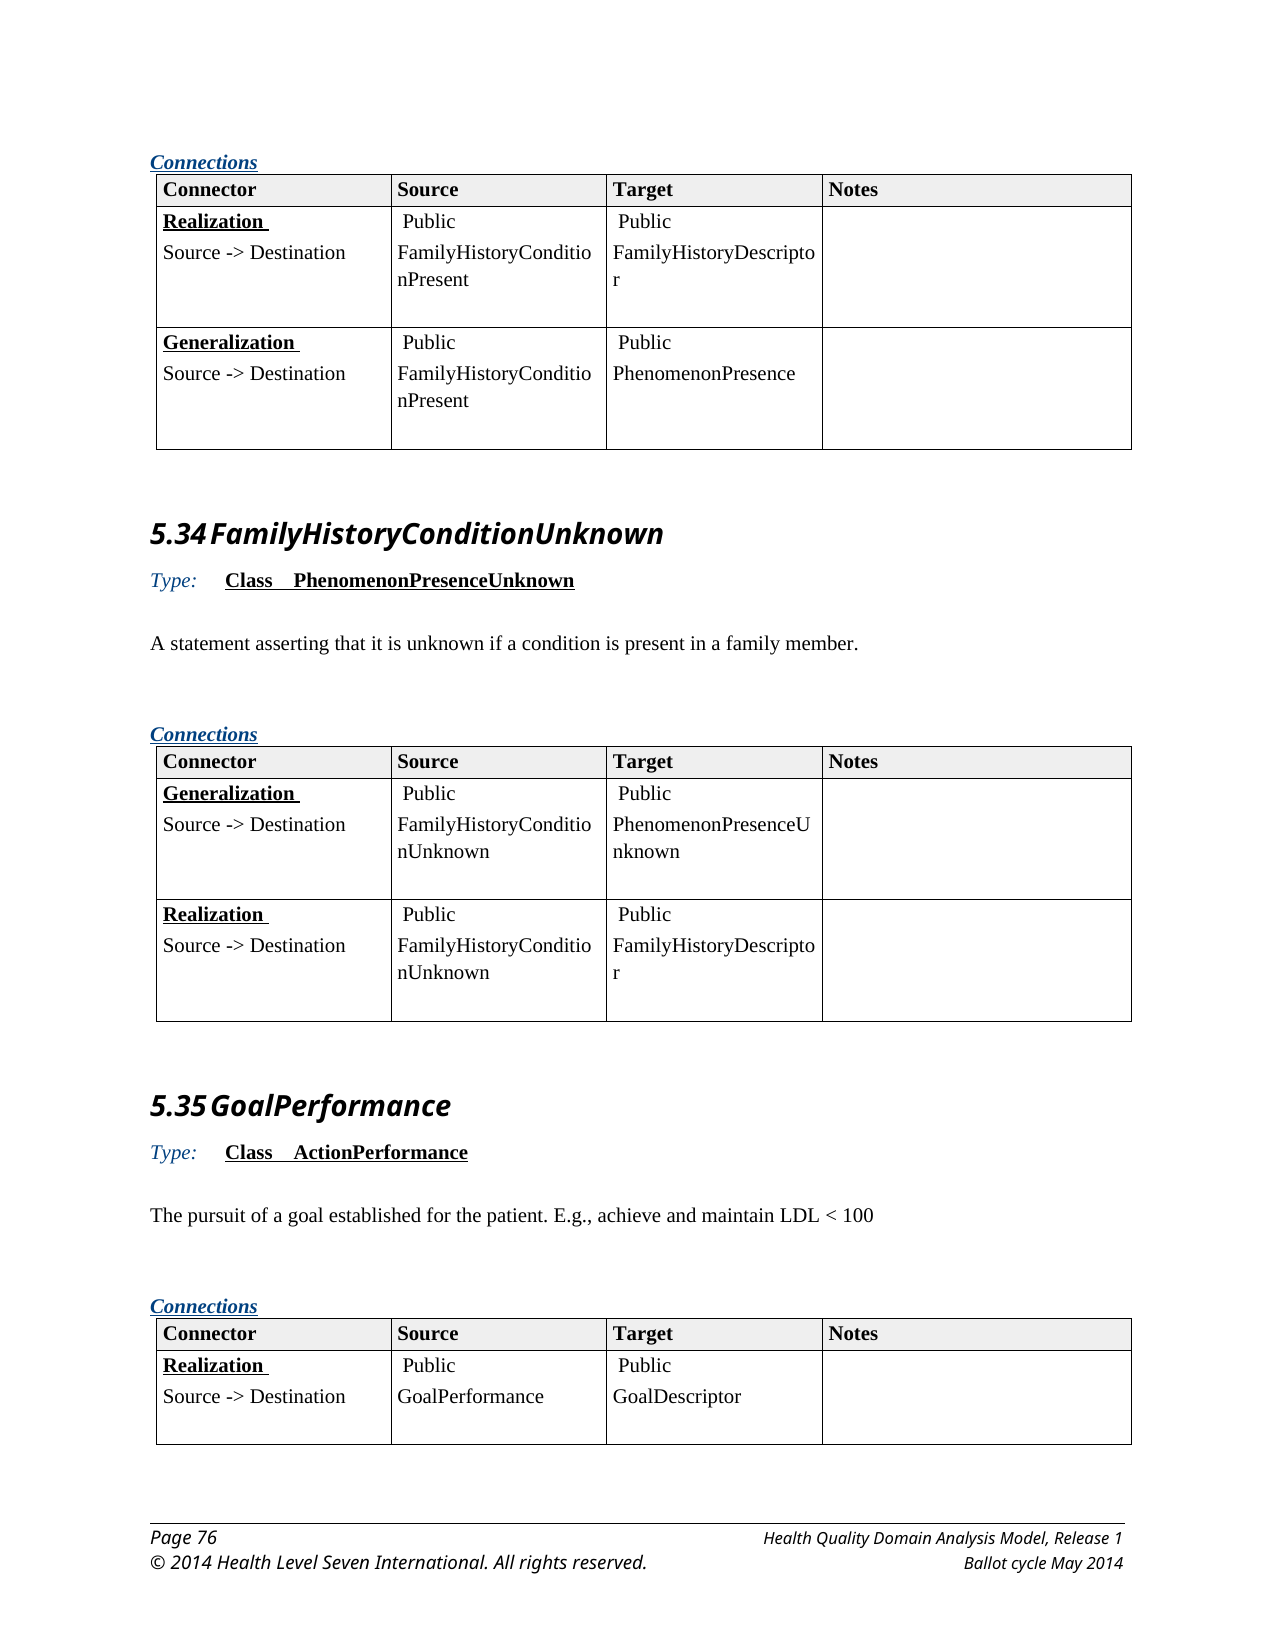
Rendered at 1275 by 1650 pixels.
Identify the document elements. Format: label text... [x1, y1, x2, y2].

table_header Source [392, 175, 606, 206]
table_cell Generalization Source -> Destination [157, 328, 391, 448]
table_header Connector [157, 747, 391, 778]
table_header Target [607, 175, 822, 206]
table_header Notes [823, 1319, 1131, 1350]
table_header Notes [823, 747, 1131, 778]
table_cell Public FamilyHistoryConditionUnknown [392, 900, 606, 1021]
text Type: Class PhenomenonPresenceUnknown [150, 566, 1125, 593]
list Connections [150, 1294, 1125, 1318]
table_cell Public GoalPerformance [392, 1351, 606, 1444]
table_cell Public FamilyHistoryDescriptor [607, 900, 822, 1021]
table_header Notes [823, 175, 1131, 206]
subtitle FamilyHistoryConditionUnknown [150, 514, 1125, 553]
list Connections [150, 150, 1125, 174]
table_cell [823, 779, 1131, 899]
text The pursuit of a goal established for the patient. E.g., achieve and maintain LDL < 100 [150, 1200, 1125, 1227]
table_header Source [392, 1319, 606, 1350]
table_cell Public FamilyHistoryConditionUnknown [392, 779, 606, 899]
table_header Target [607, 747, 822, 778]
table_cell Public FamilyHistoryConditionPresent [392, 328, 606, 448]
table_cell [823, 328, 1131, 448]
table_cell Public FamilyHistoryDescriptor [607, 207, 822, 327]
table_cell Generalization Source -> Destination [157, 779, 391, 899]
table_cell Public FamilyHistoryConditionPresent [392, 207, 606, 327]
table_header Target [607, 1319, 822, 1350]
table_header Connector [157, 1319, 391, 1350]
table_cell [823, 1351, 1131, 1444]
table_cell Realization Source -> Destination [157, 900, 391, 1021]
list Connections [150, 722, 1125, 746]
table_cell [823, 900, 1131, 1021]
subtitle GoalPerformance [150, 1086, 1125, 1125]
table_cell Public PhenomenonPresenceUnknown [607, 779, 822, 899]
table_cell Public PhenomenonPresence [607, 328, 822, 448]
table_header Source [392, 747, 606, 778]
text A statement asserting that it is unknown if a condition is present in a family member. [150, 628, 1125, 655]
table_cell Realization Source -> Destination [157, 1351, 391, 1444]
table_cell Realization Source -> Destination [157, 207, 391, 327]
table_cell Public GoalDescriptor [607, 1351, 822, 1444]
table_cell [823, 207, 1131, 327]
text Type: Class ActionPerformance [150, 1138, 1125, 1165]
table_header Connector [157, 175, 391, 206]
